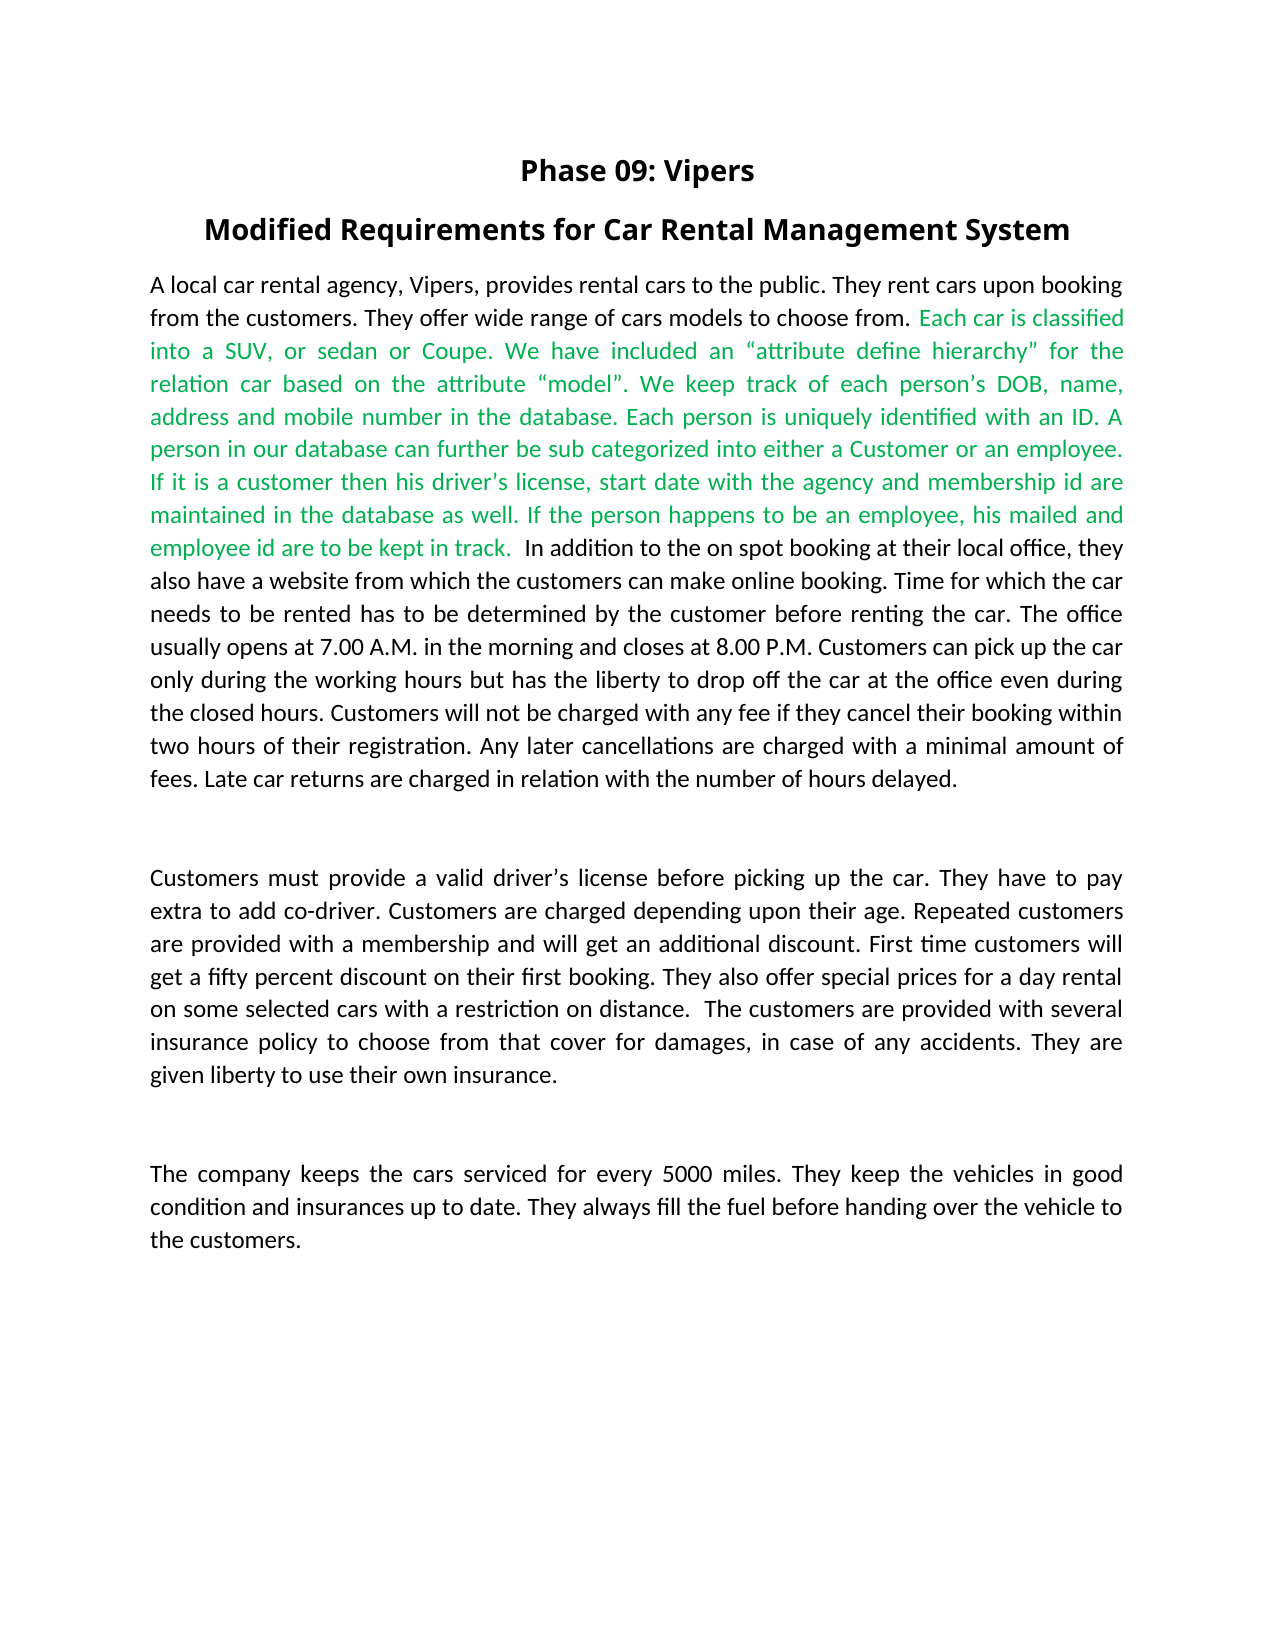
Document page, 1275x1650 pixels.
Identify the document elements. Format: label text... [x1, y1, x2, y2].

text Phase 09: Vipers [150, 150, 1125, 190]
text Modified Requirements for Car Rental Management System [150, 209, 1125, 249]
text The company keeps the cars serviced for every 5000 miles. They keep the vehicles in good condition and insurances up to date. They always fill the fuel before handing over the vehicle to the customers. [150, 1158, 1125, 1255]
text Customers must provide a valid driver’s license before picking up the car. They have to pay extra to add co-driver. Customers are charged depending upon their age. Repeated customers are provided with a membership and will get an additional discount. First time customers will get a fifty percent discount on their first booking. They also offer special prices for a day rental on some selected cars with a restriction on distance. The customers are provided with several insurance policy to choose from that cover for damages, in case of any accidents. They are given liberty to use their own insurance. [150, 862, 1125, 1090]
text A local car rental agency, Vipers, provides rental cars to the public. They rent cars upon booking from the customers. They offer wide range of cars models to choose from. Each car is classified into a SUV, or sedan or Coupe. We have included an “attribute define hierarchy” for the relation car based on the attribute “model”. We keep track of each person’s DOB, name, address and mobile number in the database. Each person is uniquely identified with an ID. A person in our database can further be sub categorized into either a Customer or an employee. If it is a customer then his driver’s license, start date with the agency and membership id are maintained in the database as well. If the person happens to be an employee, his mailed and employee id are to be kept in track. In addition to the on spot booking at their local office, they also have a website from which the customers can make online booking. Time for which the car needs to be rented has to be determined by the customer before renting the car. The office usually opens at 7.00 A.M. in the morning and closes at 8.00 P.M. Customers can pick up the car only during the working hours but has the liberty to drop off the car at the office even during the closed hours. Customers will not be charged with any fee if they cancel their booking within two hours of their registration. Any later cancellations are charged with a minimal amount of fees. Late car returns are charged in relation with the number of hours delayed. [150, 269, 1125, 793]
